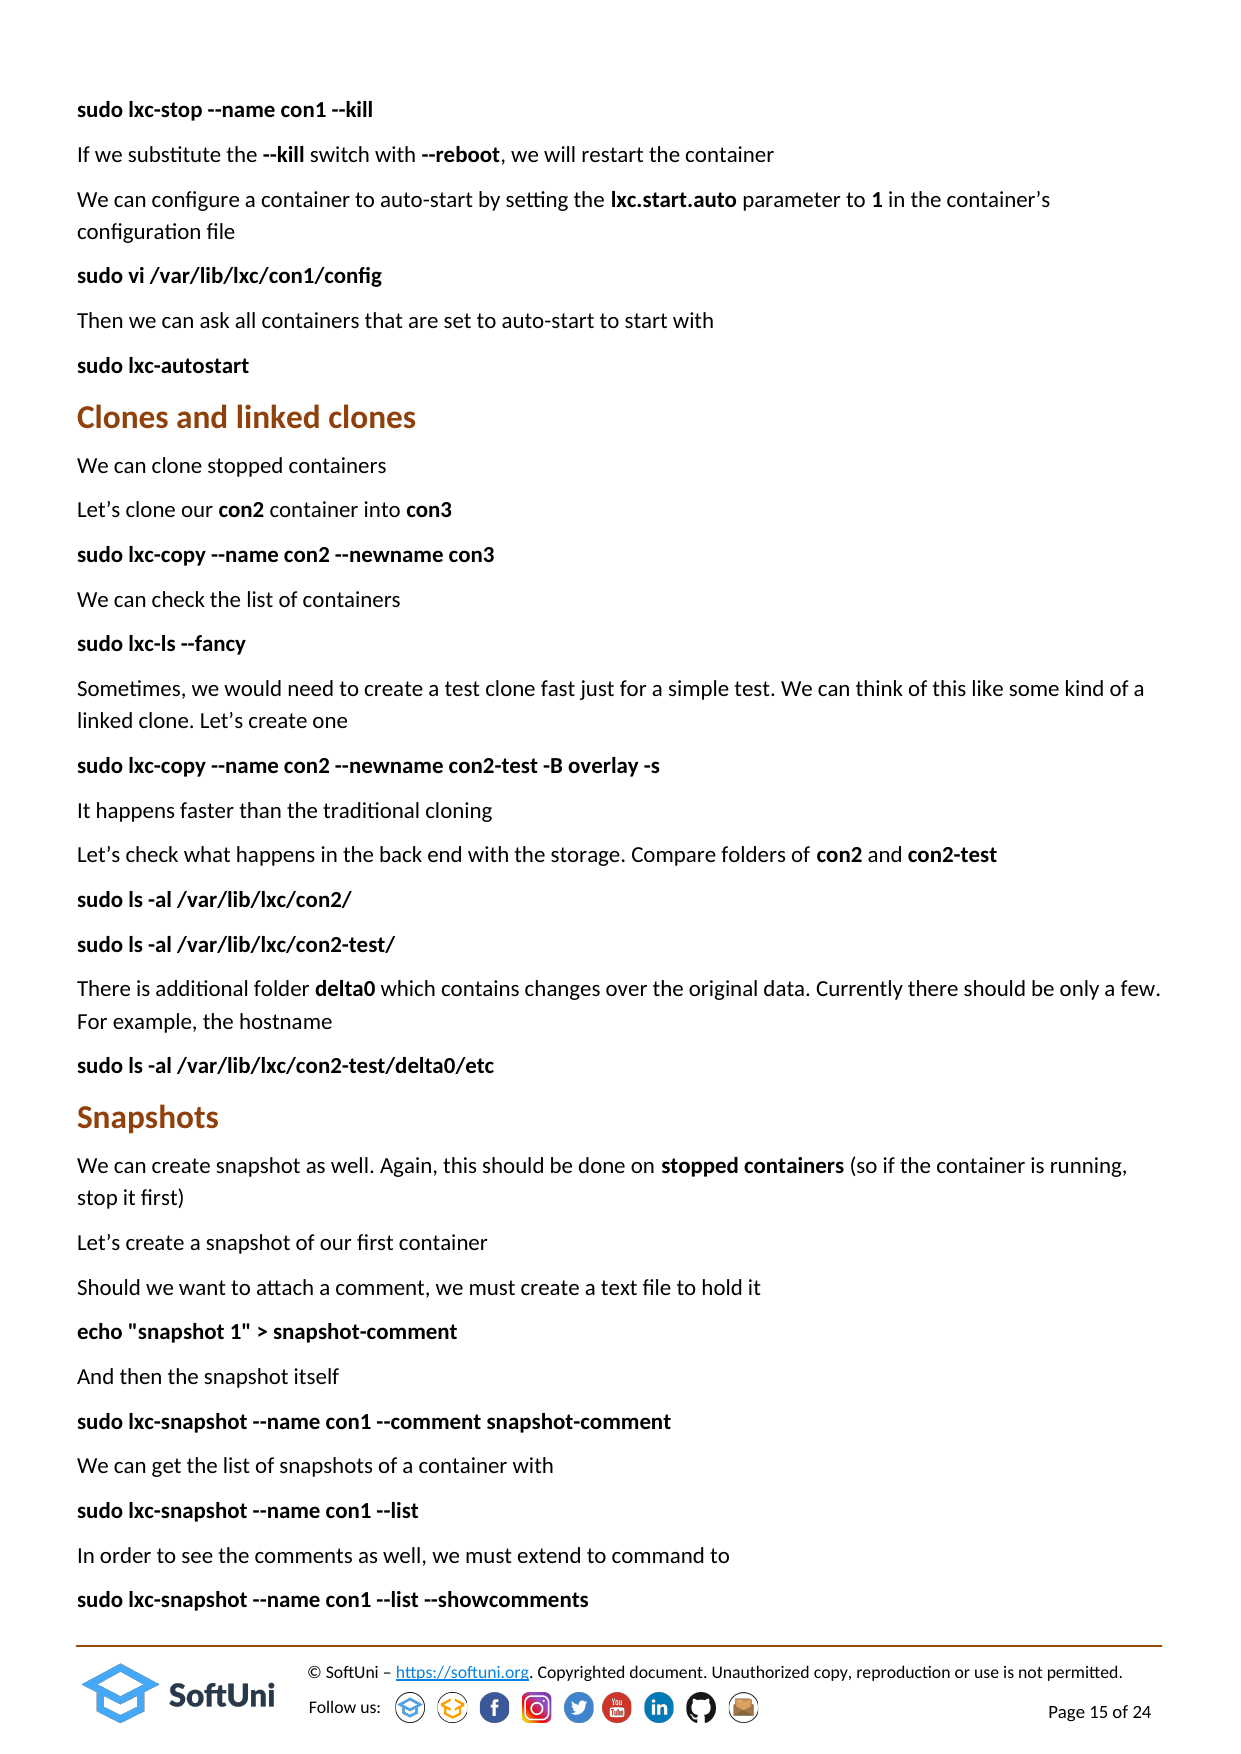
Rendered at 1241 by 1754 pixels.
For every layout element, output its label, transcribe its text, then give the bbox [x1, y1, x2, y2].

picture [437, 1692, 468, 1723]
text Let’s clone our con2 container into con3 [77, 496, 1163, 523]
picture [395, 1692, 425, 1723]
text We can create snapshot as well. Again, this should be done on stopped containers (so if the container is running, stop it first) [77, 1151, 1163, 1211]
text sudo lxc-stop --name con1 --kill [77, 95, 1163, 123]
picture [644, 1714, 653, 1723]
subtitle Snapshots [77, 1096, 1163, 1137]
picture [75, 1658, 281, 1729]
text sudo lxc-autostart [77, 351, 1163, 379]
text sudo ls -al /var/lib/lxc/con2/ [77, 885, 1163, 913]
text We can check the list of containers [77, 585, 1163, 613]
picture [479, 1692, 510, 1723]
text We can clone stopped containers [77, 451, 1163, 479]
text And then the snapshot itself [77, 1362, 1163, 1390]
text Then we can ask all containers that are set to auto-start to start with [77, 306, 1163, 334]
text If we substitute the --kill switch with --reboot, we will restart the container [77, 140, 1163, 168]
text sudo lxc-copy --name con2 --newname con3 [77, 540, 1163, 568]
text sudo lxc-snapshot --name con1 --list [77, 1496, 1163, 1524]
text We can configure a container to auto-start by setting the lxc.start.auto parameter to 1 in the container’s configuration file [77, 185, 1163, 245]
picture [658, 1705, 667, 1714]
subtitle Clones and linked clones [77, 396, 1163, 436]
picture [665, 1714, 674, 1723]
text Should we want to attach a comment, we must create a text file to hold it [77, 1273, 1163, 1301]
text sudo lxc-snapshot --name con1 --list --showcomments [77, 1586, 1163, 1614]
text Let’s check what happens in the back end with the storage. Compare folders of con2 and con2-test [77, 841, 1163, 868]
picture [728, 1692, 759, 1723]
picture [602, 1692, 632, 1723]
picture [522, 1692, 552, 1723]
text There is additional folder delta0 which contains changes over the original data. Currently there should be only a few. For example, the hostname [77, 974, 1163, 1035]
picture [644, 1692, 653, 1701]
text It happens faster than the traditional cloning [77, 796, 1163, 824]
picture [686, 1692, 716, 1723]
text We can get the list of snapshots of a container with [77, 1452, 1163, 1479]
text sudo lxc-copy --name con2 --newname con2-test -B overlay -s [77, 751, 1163, 779]
text sudo ls -al /var/lib/lxc/con2-test/delta0/etc [77, 1051, 1163, 1079]
text sudo lxc-ls --fancy [77, 629, 1163, 658]
picture [665, 1692, 674, 1701]
text sudo lxc-snapshot --name con1 --comment snapshot-comment [77, 1407, 1163, 1435]
text sudo ls -al /var/lib/lxc/con2-test/ [77, 930, 1163, 958]
text Sometimes, we would need to create a test clone fast just for a simple test. We can think of this like some kind of a linked clone. Let’s create one [77, 674, 1163, 734]
text sudo vi /var/lib/lxc/con1/config [77, 262, 1163, 290]
picture [564, 1692, 594, 1723]
text echo "snapshot 1" > snapshot-comment [77, 1317, 1163, 1346]
text In order to see the comments as well, we must extend to command to [77, 1541, 1163, 1569]
text Let’s create a snapshot of our first container [77, 1228, 1163, 1256]
